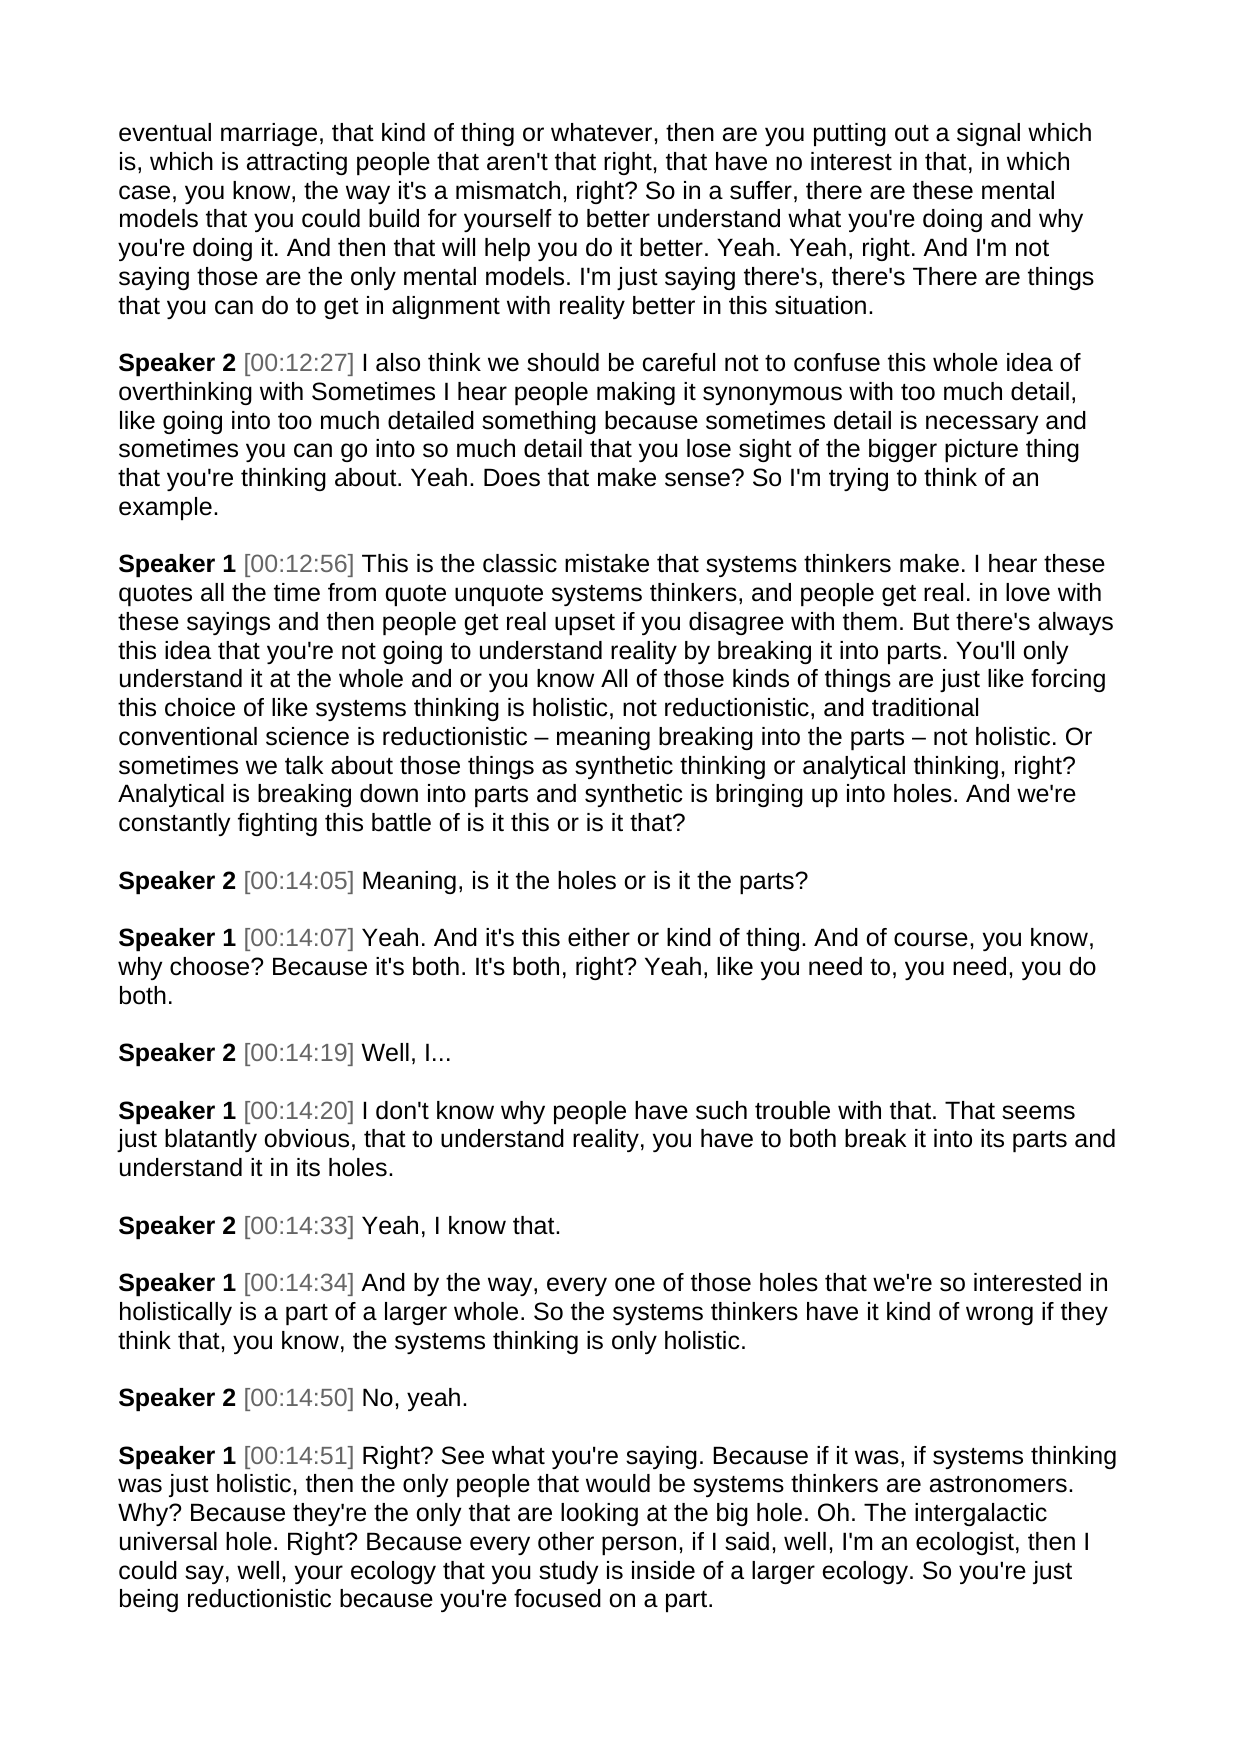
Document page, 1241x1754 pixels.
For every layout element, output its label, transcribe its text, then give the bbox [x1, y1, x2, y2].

text Speaker 1 [00:14:51] Right? See what you're saying. Because if it was, if systems thinking was just holistic, then the only people that would be systems thinkers are astronomers. Why? Because they're the only that are looking at the big hole. Oh. The intergalactic universal hole. Right? Because every other person, if I said, well, I'm an ecologist, then I could say, well, your ecology that you study is inside of a larger ecology. So you're just being reductionistic because you're focused on a part. [118, 1441, 1122, 1613]
text Speaker 1 [00:14:20] I don't know why people have such trouble with that. That seems just blatantly obvious, that to understand reality, you have to both break it into its parts and understand it in its holes. [118, 1096, 1122, 1182]
text Speaker 2 [00:14:50] No, yeah. [118, 1383, 1122, 1412]
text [118, 118, 1122, 319]
text Speaker 2 [00:14:05] Meaning, is it the holes or is it the parts? [118, 866, 1122, 894]
text Speaker 2 [00:14:19] Well, I... [118, 1038, 1122, 1067]
text Speaker 2 [00:12:27] I also think we should be careful not to confuse this whole idea of overthinking with Sometimes I hear people making it synonymous with too much detail, like going into too much detailed something because sometimes detail is necessary and sometimes you can go into so much detail that you lose sight of the bigger picture thing that you're thinking about. Yeah. Does that make sense? So I'm trying to think of an example. [118, 348, 1122, 521]
text Speaker 1 [00:14:07] Yeah. And it's this either or kind of thing. And of course, you know, why choose? Because it's both. It's both, right? Yeah, like you need to, you need, you do both. [118, 923, 1122, 1009]
text Speaker 1 [00:14:34] And by the way, every one of those holes that we're so interested in holistically is a part of a larger whole. So the systems thinkers have it kind of wrong if they think that, you know, the systems thinking is only holistic. [118, 1268, 1122, 1354]
text Speaker 1 [00:12:56] This is the classic mistake that systems thinkers make. I hear these quotes all the time from quote unquote systems thinkers, and people get real. in love with these sayings and then people get real upset if you disagree with them. But there's always this idea that you're not going to understand reality by breaking it into parts. You'll only understand it at the whole and or you know All of those kinds of things are just like forcing this choice of like systems thinking is holistic, not reductionistic, and traditional conventional science is reductionistic – meaning breaking into the parts – not holistic. Or sometimes we talk about those things as synthetic thinking or analytical thinking, right? Analytical is breaking down into parts and synthetic is bringing up into holes. And we're constantly fighting this battle of is it this or is it that? [118, 549, 1122, 837]
text Speaker 2 [00:14:33] Yeah, I know that. [118, 1211, 1122, 1239]
